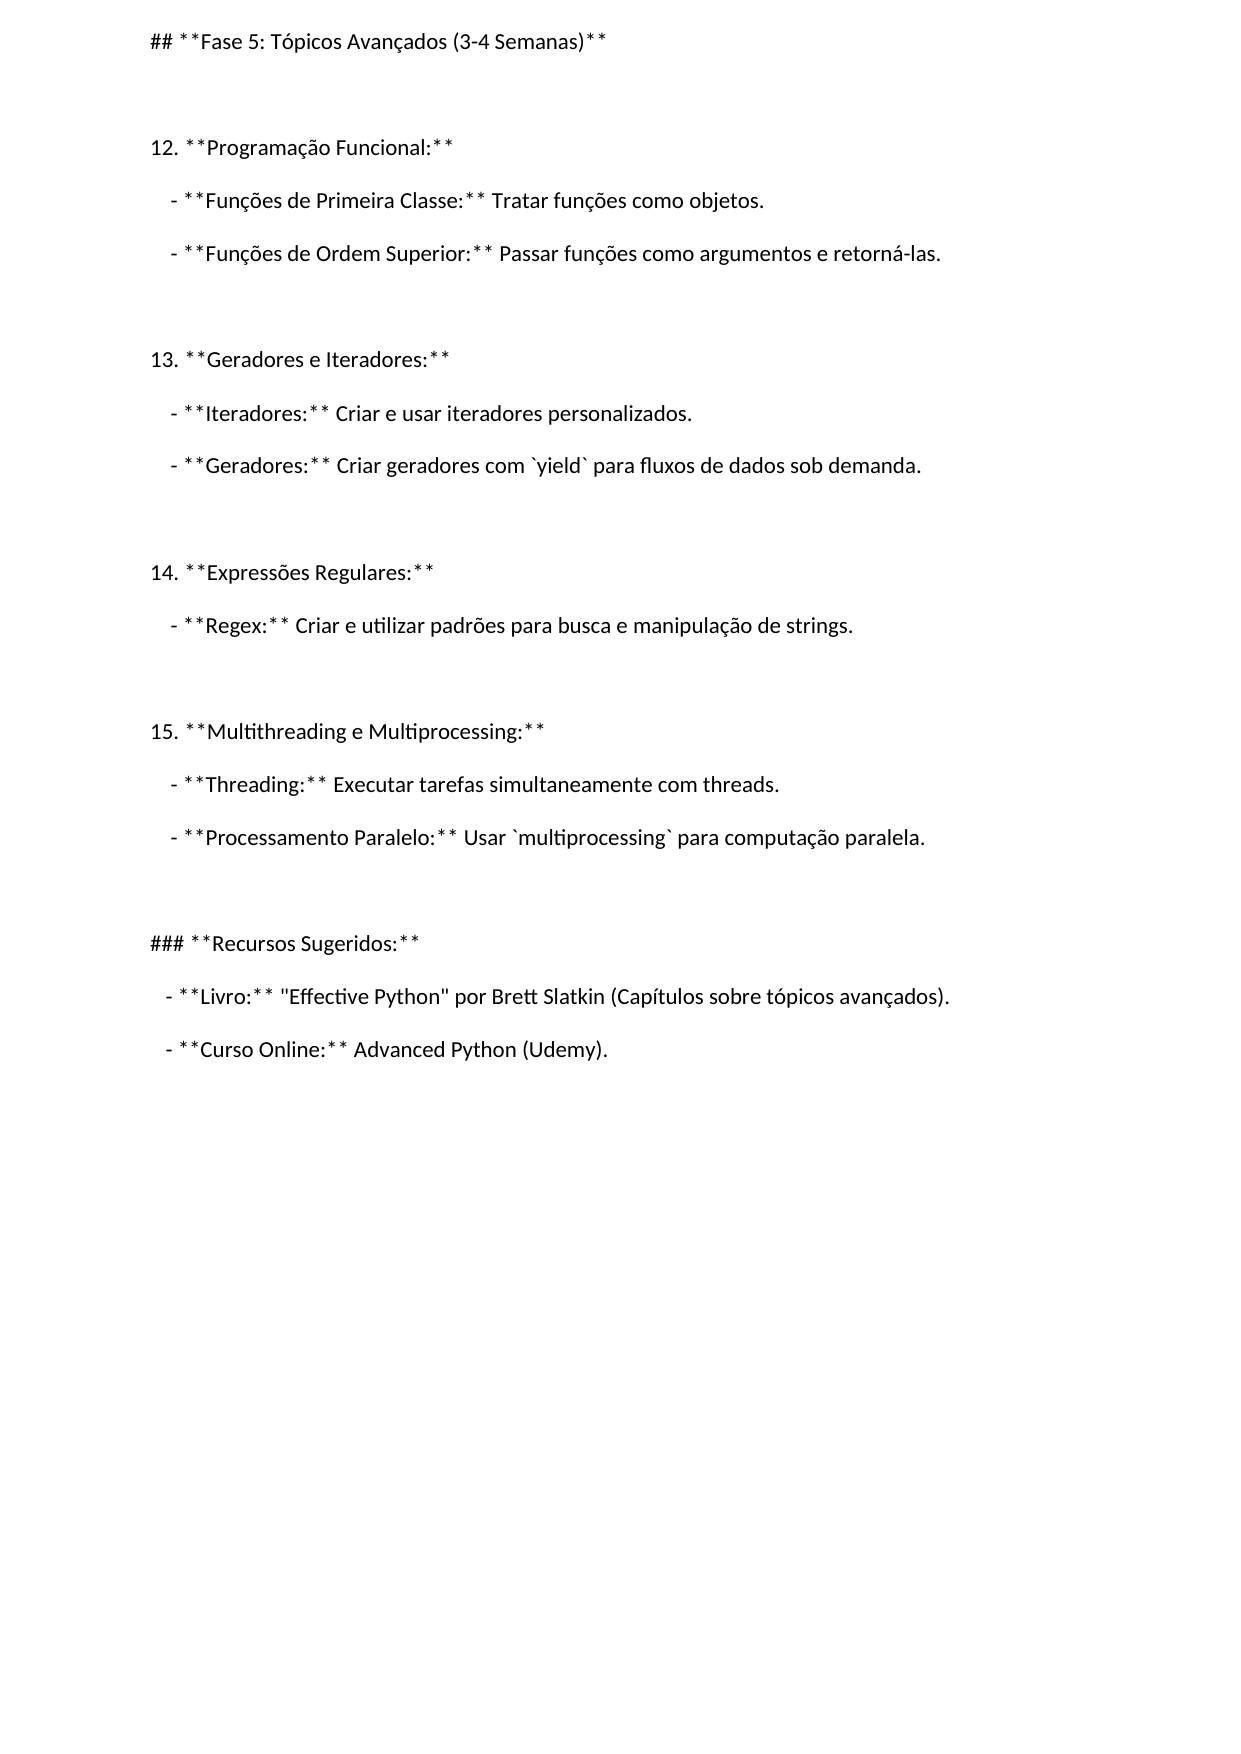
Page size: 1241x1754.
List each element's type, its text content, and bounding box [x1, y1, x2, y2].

text 14. **Expressões Regulares:** [150, 558, 1164, 586]
text - **Threading:** Executar tarefas simultaneamente com threads. [150, 770, 1164, 798]
text - **Geradores:** Criar geradores com `yield` para fluxos de dados sob demanda. [150, 452, 1164, 480]
text - **Funções de Ordem Superior:** Passar funções como argumentos e retorná-las. [150, 239, 1164, 268]
text - **Iteradores:** Criar e usar iteradores personalizados. [150, 399, 1164, 427]
text - **Regex:** Criar e utilizar padrões para busca e manipulação de strings. [150, 611, 1164, 639]
text 13. **Geradores e Iteradores:** [150, 346, 1164, 374]
text - **Curso Online:** Advanced Python (Udemy). [150, 1035, 1164, 1063]
text ### **Recursos Sugeridos:** [150, 929, 1164, 957]
text - **Processamento Paralelo:** Usar `multiprocessing` para computação paralela. [150, 823, 1164, 851]
text 15. **Multithreading e Multiprocessing:** [150, 717, 1164, 745]
text 12. **Programação Funcional:** [150, 133, 1164, 162]
text ## **Fase 5: Tópicos Avançados (3-4 Semanas)** [150, 27, 1164, 56]
text - **Livro:** "Effective Python" por Brett Slatkin (Capítulos sobre tópicos avançados). [150, 982, 1164, 1010]
text - **Funções de Primeira Classe:** Tratar funções como objetos. [150, 187, 1164, 214]
